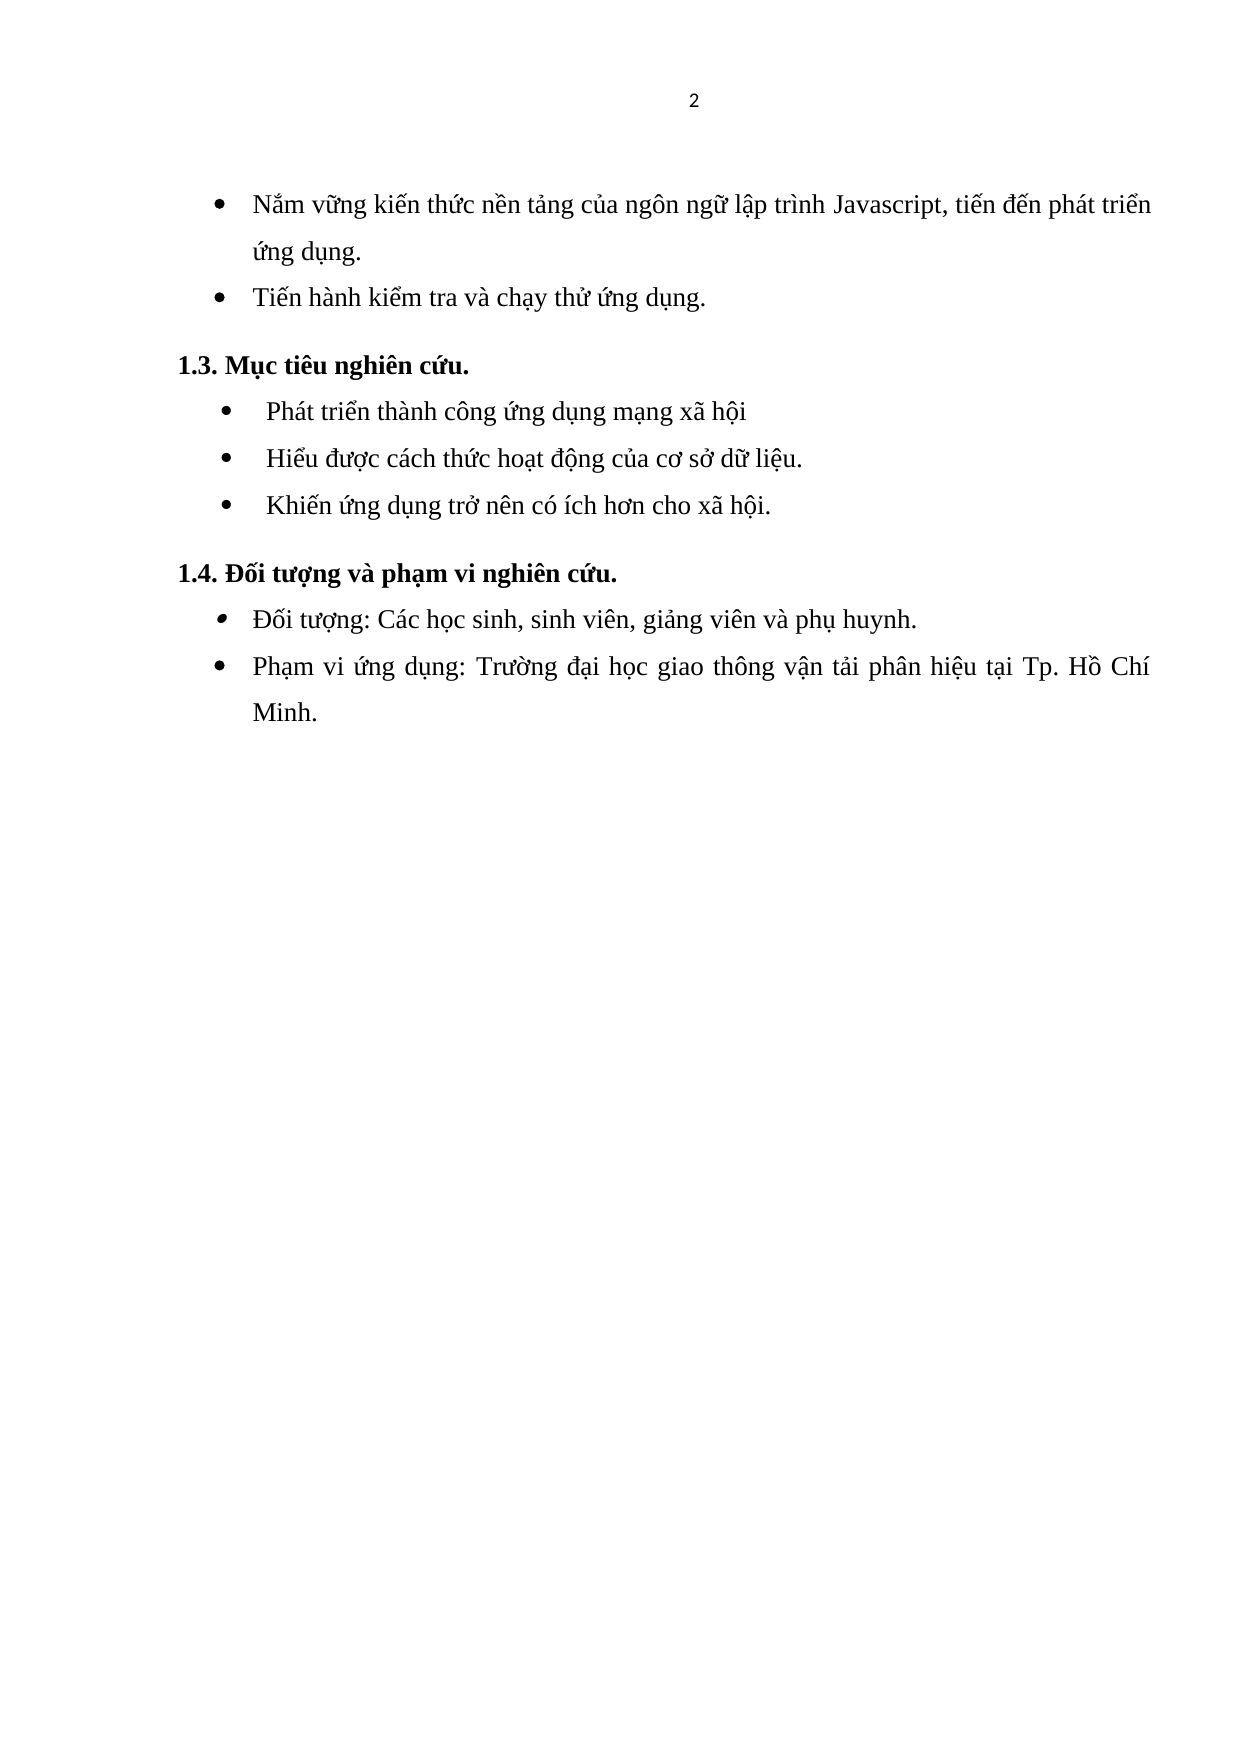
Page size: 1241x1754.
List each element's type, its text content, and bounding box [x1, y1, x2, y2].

subtitle Mục tiêu nghiên cứu. [177, 349, 1152, 380]
subtitle Đối tượng và phạm vi nghiên cứu. [177, 557, 1152, 588]
list Đối tượng: Các học sinh, sinh viên, giảng viên và phụ huynh. [215, 603, 1152, 634]
list Phát triển thành công ứng dụng mạng xã hội [222, 395, 1152, 426]
list Hiểu được cách thức hoạt động của cơ sở dữ liệu. [222, 442, 1152, 473]
list Khiến ứng dụng trở nên có ích hơn cho xã hội. [222, 489, 1152, 520]
list Tiến hành kiểm tra và chạy thử ứng dụng. [215, 281, 1152, 313]
list Nắm vững kiến thức nền tảng của ngôn ngữ lập trình Javascript, tiến đến phát triển ứng dụng. [215, 188, 1152, 266]
list Phạm vi ứng dụng: Trường đại học giao thông vận tải phân hiệu tại Tp. Hồ Chí Minh. [215, 649, 1152, 727]
